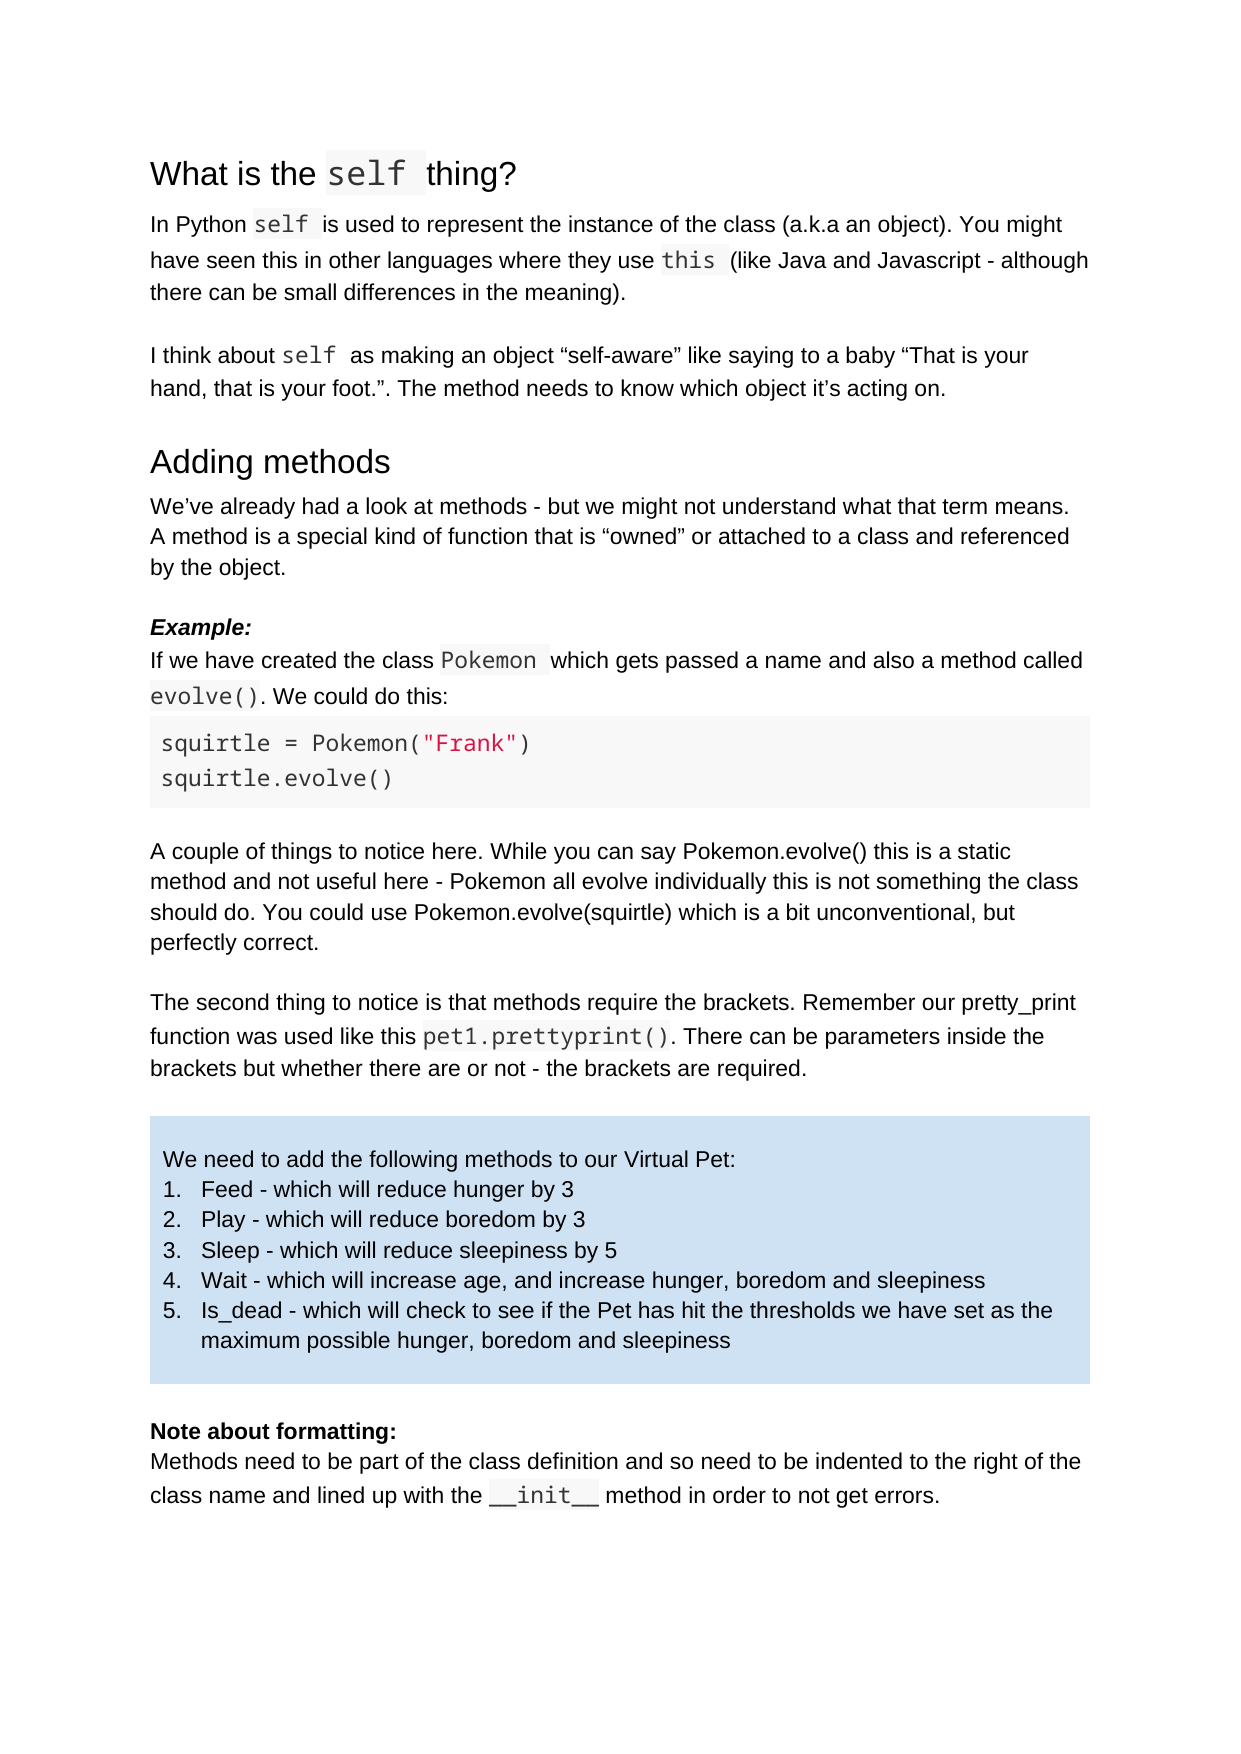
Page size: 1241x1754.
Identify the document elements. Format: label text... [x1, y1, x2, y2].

text 1. Feed - which will reduce hunger by 3 [150, 1176, 1090, 1202]
text We’ve already had a look at methods - but we might not understand what that term means. A method is a special kind of function that is “owned” or attached to a class and referenced by the object. [150, 493, 1090, 580]
table_header squirtle = Pokemon("Frank") squirtle.evolve() [150, 716, 1090, 808]
text 4. Wait - which will increase age, and increase hunger, boredom and sleepiness [150, 1267, 1090, 1293]
subtitle What is the self thing? [426, 150, 1090, 195]
text Example: [150, 614, 1090, 640]
text 3. Sleep - which will reduce sleepiness by 5 [150, 1237, 1090, 1263]
text A couple of things to notice here. While you can say Pokemon.evolve() this is a static method and not useful here - Pokemon all evolve individually this is not something the class should do. You could use Pokemon.evolve(squirtle) which is a bit unconventional, but perfectly correct. [150, 838, 1090, 955]
text 5. Is_dead - which will check to see if the Pet has hit the thresholds we have set as the [150, 1297, 1090, 1323]
text I think about self as making an object “self-aware” like saying to a baby “That is your hand, that is your foot.”. The method needs to know which object it’s acting on. [150, 339, 1090, 401]
text We need to add the following methods to our Virtual Pet: [150, 1146, 1090, 1172]
text Note about formatting: [150, 1418, 1090, 1444]
text In Python self is used to represent the instance of the class (a.k.a an object). You might have seen this in other languages where they use this (like Java and Javascript - although there can be small differences in the meaning). [150, 208, 1090, 305]
text Methods need to be part of the class definition and so need to be indented to the right of the class name and lined up with the __init__ method in order to not get errors. [150, 1448, 1090, 1510]
subtitle Adding methods [150, 442, 1090, 481]
subtitle What is the self thing? [150, 150, 326, 195]
text 2. Play - which will reduce boredom by 3 [150, 1206, 1090, 1233]
text If we have created the class Pokemon which gets passed a name and also a method called evolve(). We could do this: [150, 644, 1090, 711]
text maximum possible hunger, boredom and sleepiness [150, 1327, 1090, 1353]
text The second thing to notice is that methods require the brackets. Remember our pretty_print function was used like this pet1.prettyprint(). There can be parameters inside the brackets but whether there are or not - the brackets are required. [150, 989, 1090, 1082]
